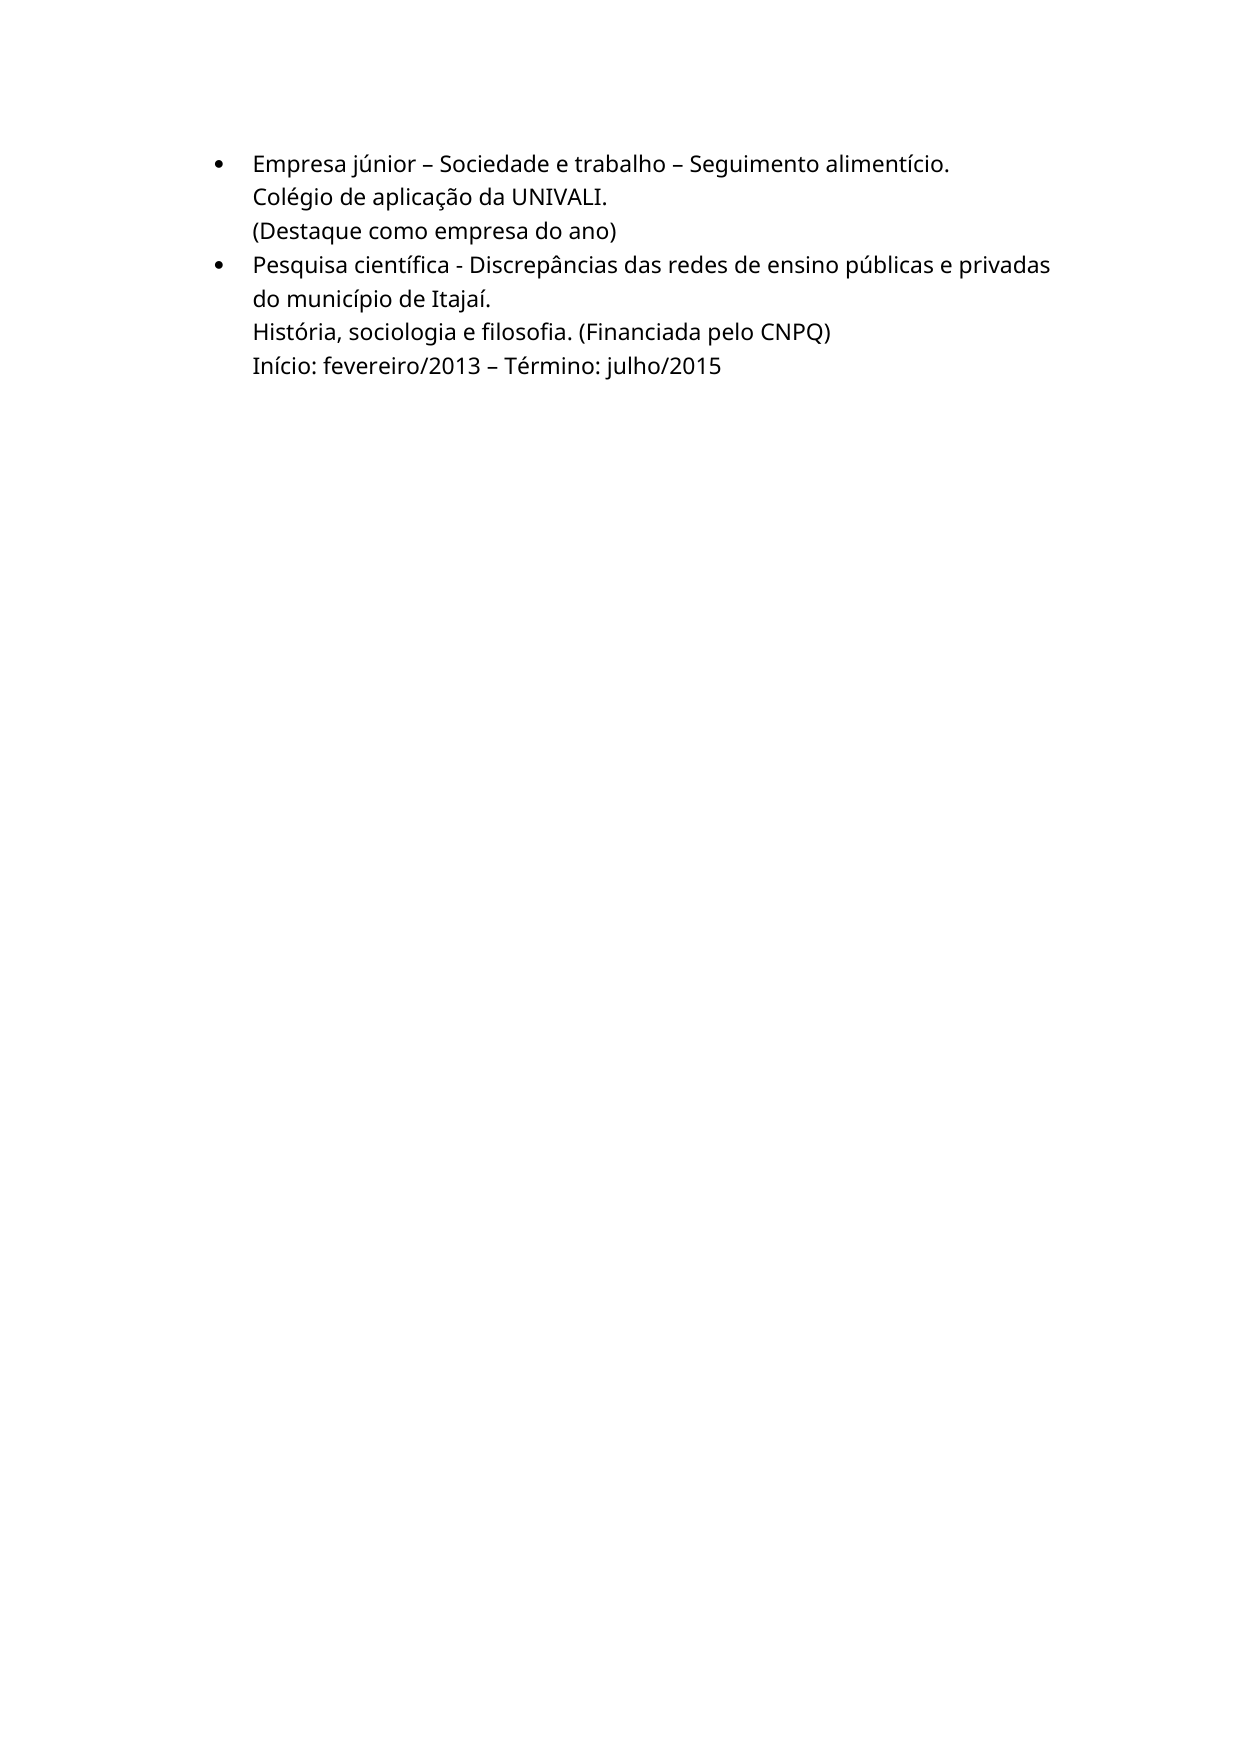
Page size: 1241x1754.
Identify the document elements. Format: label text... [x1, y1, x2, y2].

list Pesquisa científica - Discrepâncias das redes de ensino públicas e privadas do município de Itajaí. História, sociologia e filosofia. (Financiada pelo CNPQ) Início: fevereiro/2013 – Término: julho/2015 [215, 249, 1063, 381]
list Empresa júnior – Sociedade e trabalho – Seguimento alimentício. Colégio de aplicação da UNIVALI. (Destaque como empresa do ano) [215, 148, 1063, 246]
